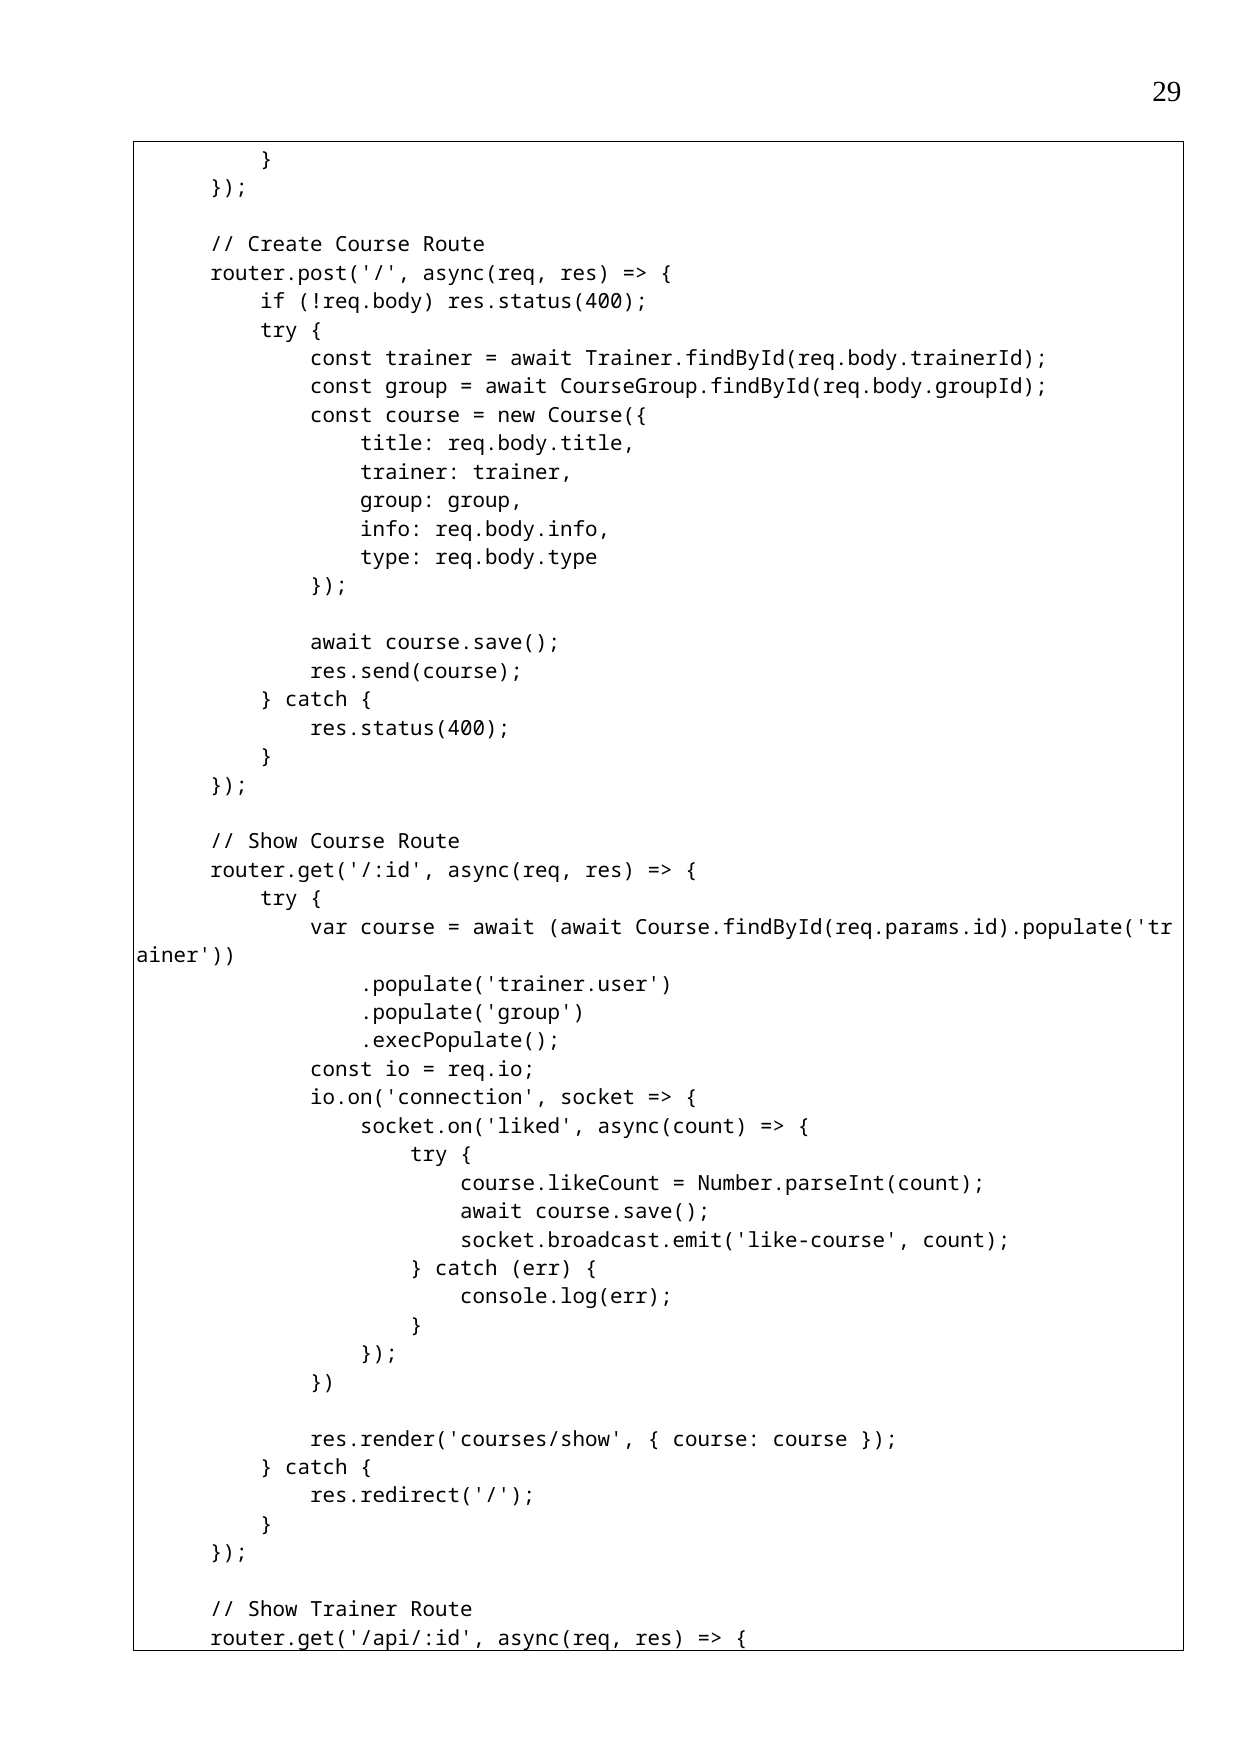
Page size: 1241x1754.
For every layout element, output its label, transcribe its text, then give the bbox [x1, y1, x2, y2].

text }); [136, 1537, 1181, 1566]
text info: req.body.info, [136, 514, 1181, 542]
text await course.save(); [136, 627, 1181, 656]
text } [134, 142, 1183, 172]
text } catch { [136, 684, 1181, 713]
text const io = req.io; [136, 1054, 1181, 1082]
text // Show Course Route [136, 827, 1181, 855]
text }); [136, 571, 1181, 599]
text router.post('/', async(req, res) => { [136, 258, 1181, 286]
text const trainer = await Trainer.findById(req.body.trainerId); [136, 343, 1181, 372]
text if (!req.body) res.status(400); [136, 286, 1181, 315]
text try { [136, 1139, 1181, 1168]
text res.send(course); [136, 656, 1181, 684]
text io.on('connection', socket => { [136, 1082, 1181, 1111]
text } [136, 1509, 1181, 1537]
text } [136, 741, 1181, 770]
text res.render('courses/show', { course: course }); [136, 1424, 1181, 1452]
text // Create Course Route [136, 229, 1181, 258]
text } catch (err) { [136, 1253, 1181, 1282]
text }); [136, 172, 1181, 201]
text res.status(400); [136, 713, 1181, 741]
text console.log(err); [136, 1282, 1181, 1310]
text .execPopulate(); [136, 1026, 1181, 1054]
text } catch { [136, 1452, 1181, 1481]
text trainer: trainer, [136, 457, 1181, 485]
text .populate('trainer.user') [136, 969, 1181, 997]
text router.get('/api/:id', async(req, res) => { [136, 1623, 1181, 1650]
text // Show Trainer Route [136, 1594, 1181, 1623]
text }); [136, 770, 1181, 798]
text type: req.body.type [136, 542, 1181, 571]
text .populate('group') [136, 997, 1181, 1026]
text title: req.body.title, [136, 428, 1181, 457]
text }) [136, 1367, 1181, 1395]
text } [136, 1310, 1181, 1338]
text res.redirect('/'); [136, 1481, 1181, 1509]
text await course.save(); [136, 1196, 1181, 1225]
text socket.broadcast.emit('like-course', count); [136, 1225, 1181, 1253]
text var course = await (await Course.findById(req.params.id).populate('trainer')) [136, 912, 1181, 969]
text router.get('/:id', async(req, res) => { [136, 855, 1181, 883]
text try { [136, 883, 1181, 912]
text course.likeCount = Number.parseInt(count); [136, 1168, 1181, 1196]
text const course = new Course({ [136, 400, 1181, 428]
text group: group, [136, 485, 1181, 514]
text }); [136, 1338, 1181, 1367]
text socket.on('liked', async(count) => { [136, 1111, 1181, 1139]
text try { [136, 315, 1181, 343]
text const group = await CourseGroup.findById(req.body.groupId); [136, 372, 1181, 400]
